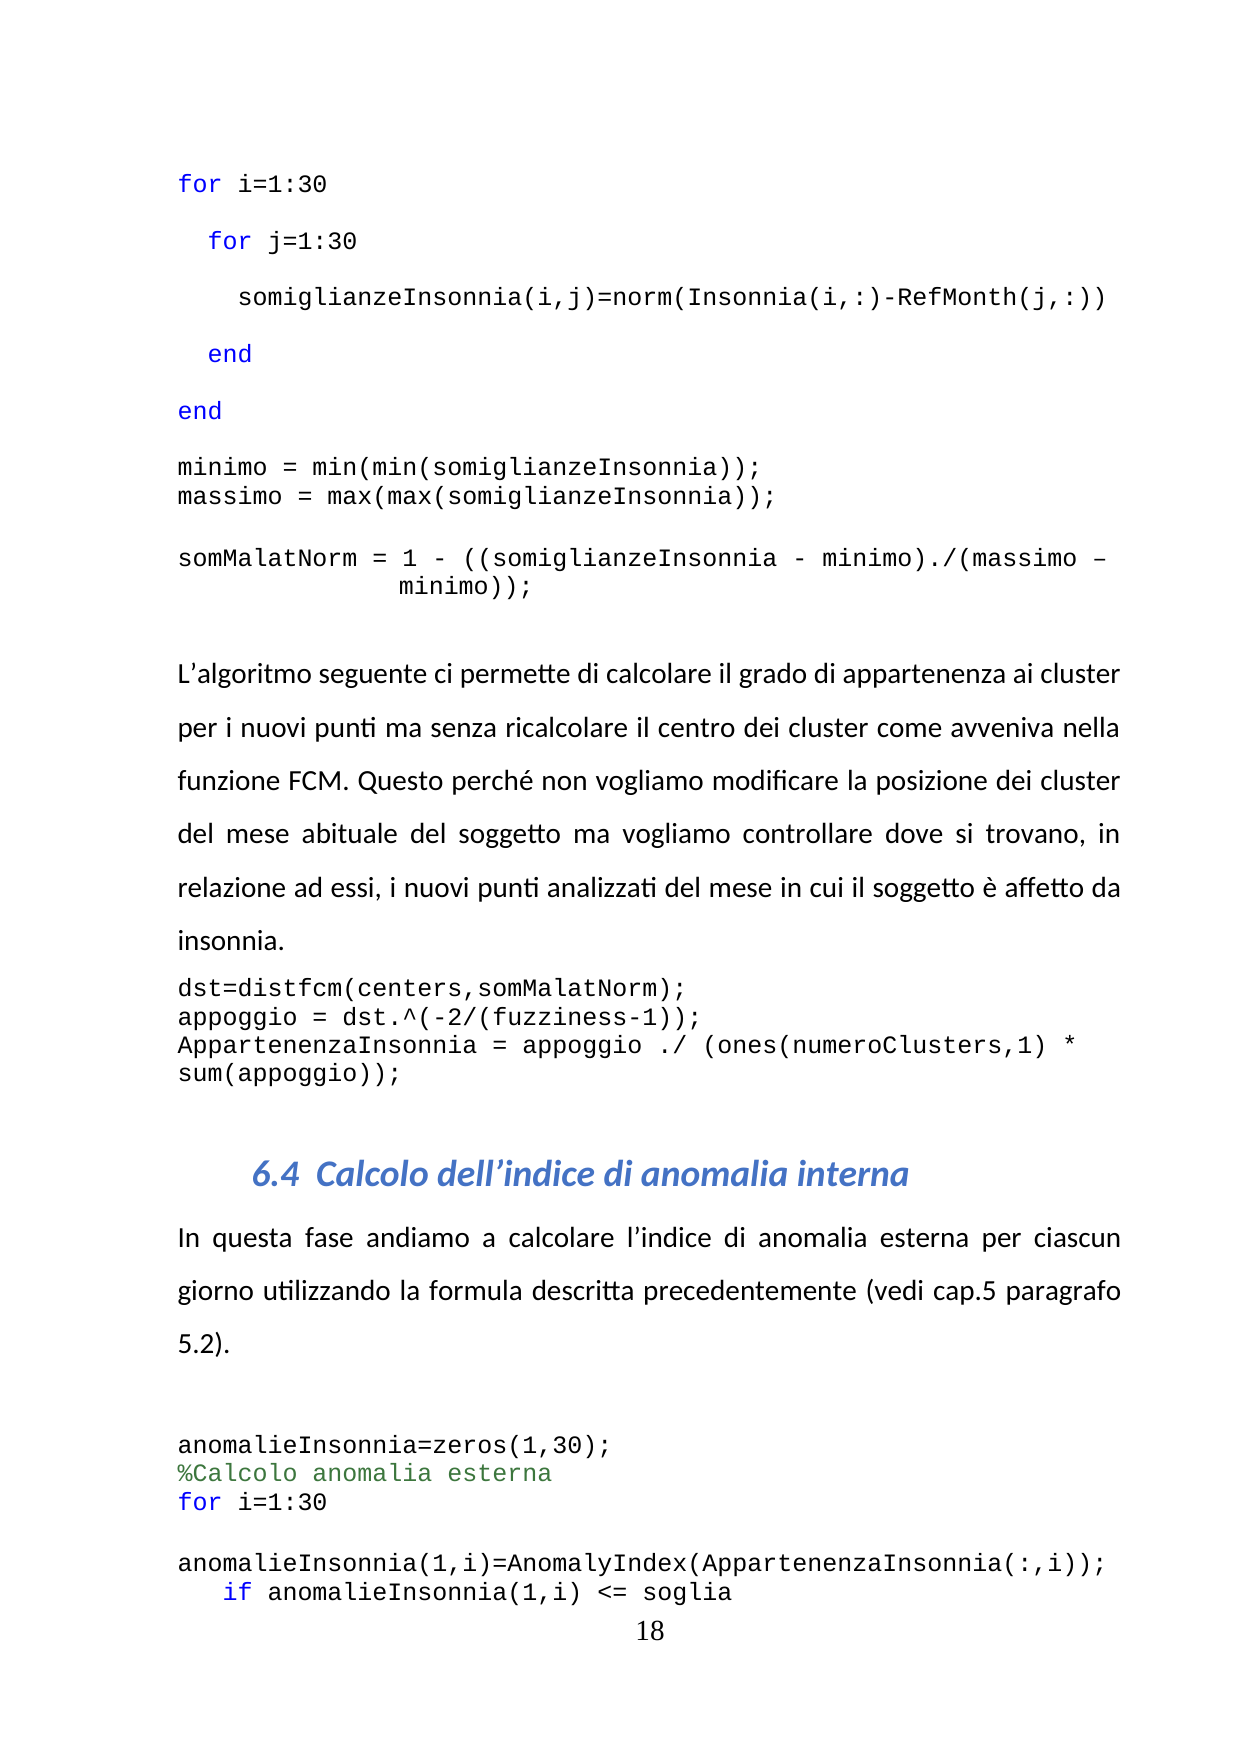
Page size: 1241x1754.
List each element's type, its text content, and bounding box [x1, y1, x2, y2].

text somMalatNorm = 1 - ((somiglianzeInsonnia - minimo)./(massimo – [177, 545, 1122, 573]
text L’algoritmo seguente ci permette di calcolare il grado di appartenenza ai cluster per i nuovi punti ma senza ricalcolare il centro dei cluster come avveniva nella funzione FCM. Questo perché non vogliamo modificare la posizione dei cluster del mese abituale del soggetto ma vogliamo controllare dove si trovano, in relazione ad essi, i nuovi punti analizzati del mese in cui il soggetto è affetto da insonnia. [177, 655, 1122, 958]
text for i=1:30 [177, 1489, 1122, 1517]
text for i=1:30 [177, 172, 1122, 200]
text sum(appoggio)); [177, 1061, 1122, 1089]
text anomalieInsonnia=zeros(1,30); [177, 1432, 1122, 1461]
text end [177, 398, 1122, 427]
text %Calcolo anomalia esterna [177, 1461, 1122, 1489]
text appoggio = dst.^(-2/(fuzziness-1)); [177, 1004, 1122, 1032]
text somiglianzeInsonnia(i,j)=norm(Insonnia(i,:)-RefMonth(j,:)) [177, 285, 1122, 313]
text minimo)); [325, 573, 1122, 602]
text anomalieInsonnia(1,i)=AnomalyIndex(AppartenenzaInsonnia(:,i)); [177, 1517, 1122, 1579]
text dst=distfcm(centers,somMalatNorm); [177, 976, 1122, 1004]
text massimo = max(max(somiglianzeInsonnia)); [177, 483, 1122, 512]
text if anomalieInsonnia(1,i) <= soglia [177, 1579, 1122, 1608]
subtitle 6.4 Calcolo dell’indice di anomalia interna [177, 1150, 1122, 1196]
text end [177, 342, 1122, 370]
text for j=1:30 [177, 228, 1122, 257]
text In questa fase andiamo a calcolare l’indice di anomalia esterna per ciascun giorno utilizzando la formula descritta precedentemente (vedi cap.5 paragrafo 5.2). [177, 1219, 1122, 1361]
text minimo = min(min(somiglianzeInsonnia)); [177, 455, 1122, 483]
text AppartenenzaInsonnia = appoggio ./ (ones(numeroClusters,1) * [177, 1032, 1122, 1061]
